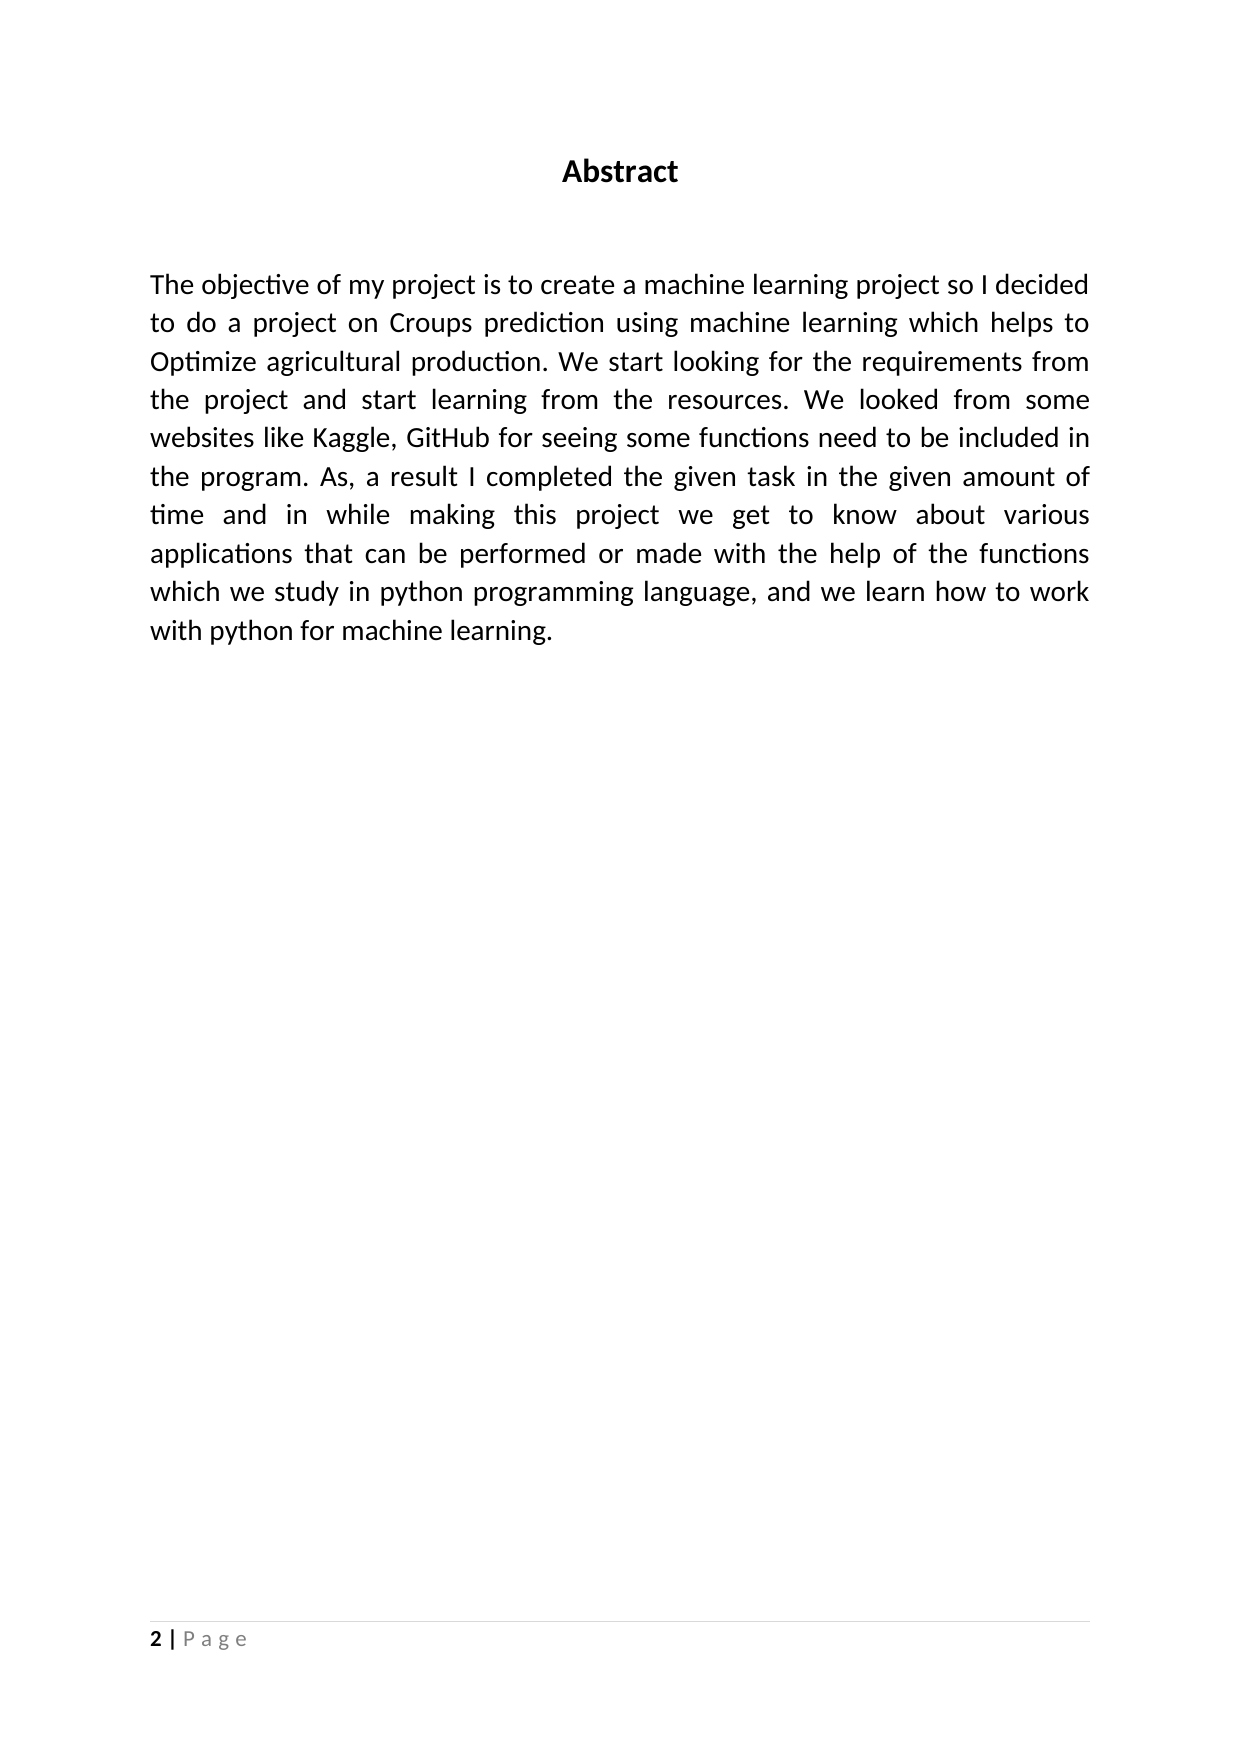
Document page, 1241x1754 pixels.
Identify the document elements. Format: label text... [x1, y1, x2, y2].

text The objective of my project is to create a machine learning project so I decided to do a project on Croups prediction using machine learning which helps to Optimize agricultural production. We start looking for the requirements from the project and start learning from the resources. We looked from some websites like Kaggle, GitHub for seeing some functions need to be included in the program. As, a result I completed the given task in the given amount of time and in while making this project we get to know about various applications that can be performed or made with the help of the functions which we study in python programming language, and we learn how to work with python for machine learning. [150, 266, 1090, 647]
text Abstract [150, 150, 1090, 191]
